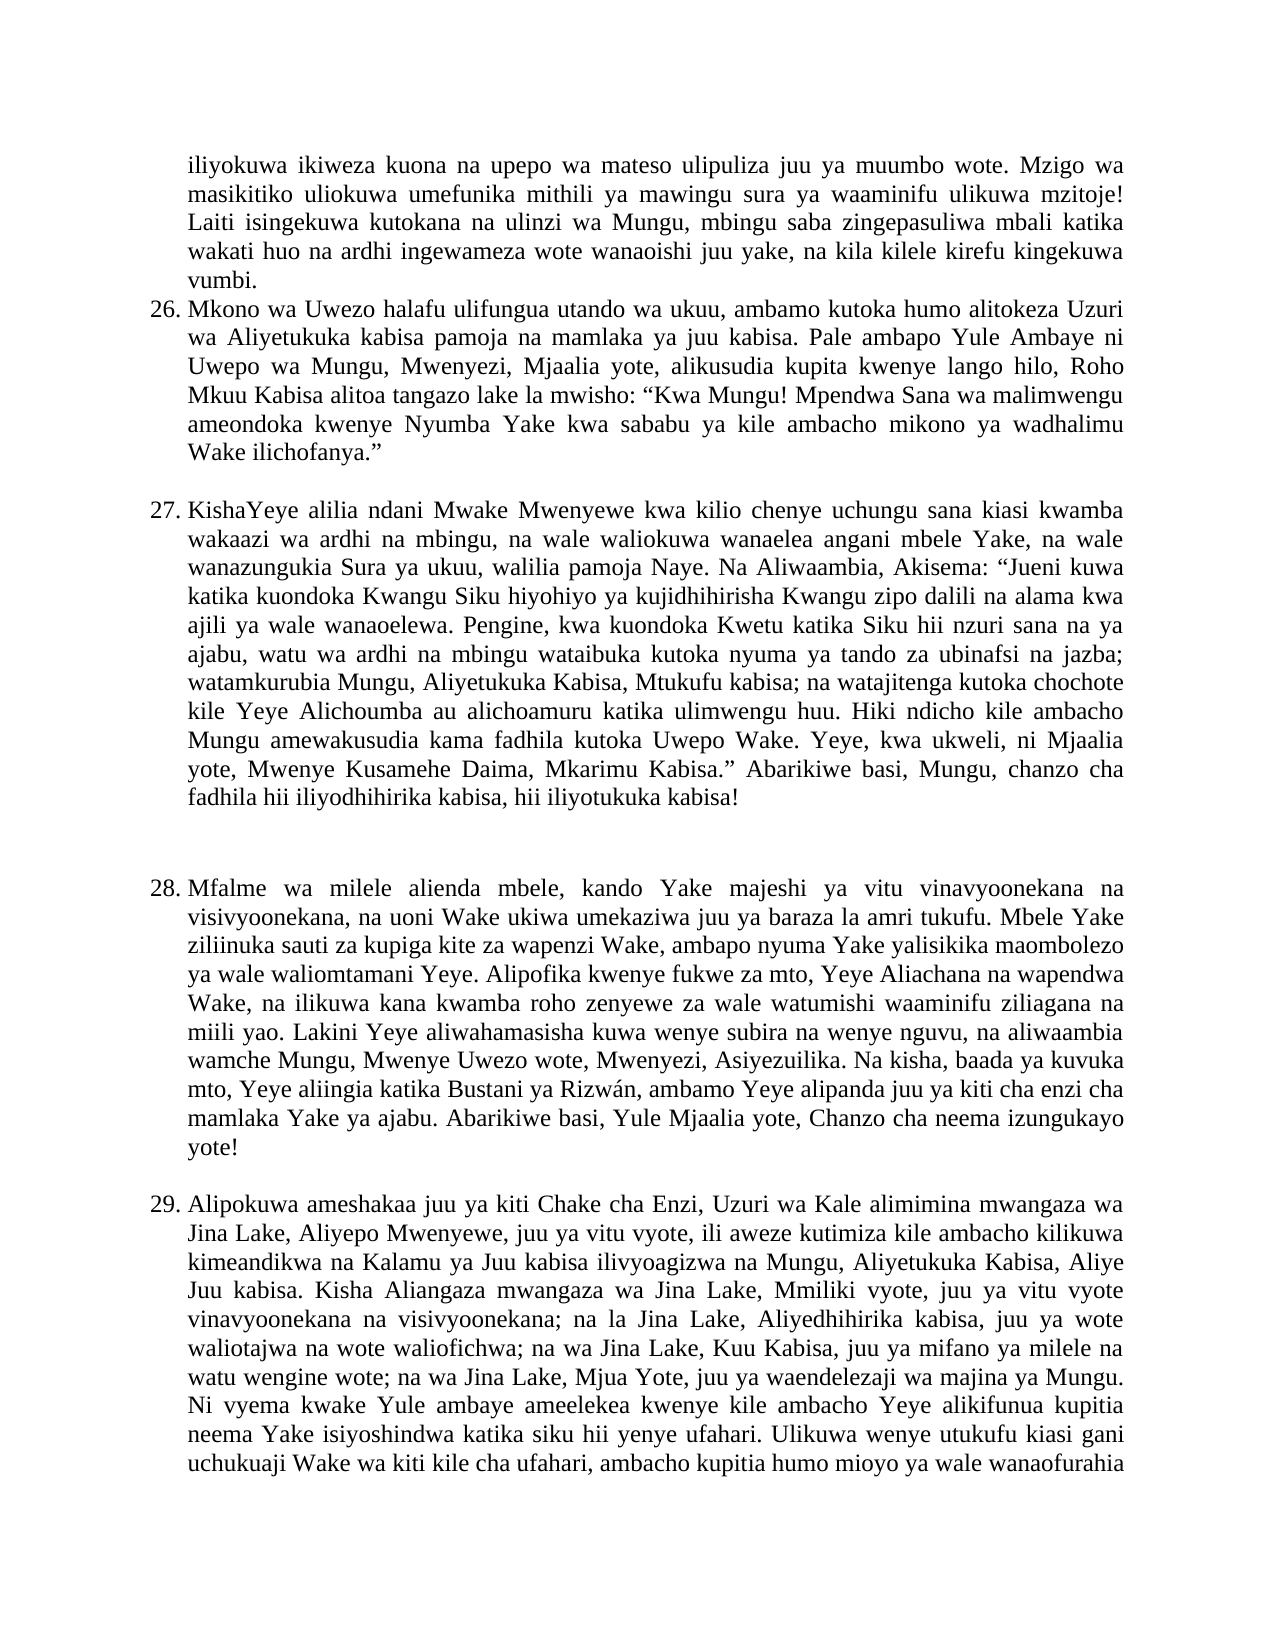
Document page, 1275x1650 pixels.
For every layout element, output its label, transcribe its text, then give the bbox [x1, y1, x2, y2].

list Mkono wa Uwezo halafu ulifungua utando wa ukuu, ambamo kutoka humo alitokeza Uzuri wa Aliyetukuka kabisa pamoja na mamlaka ya juu kabisa. Pale ambapo Yule Ambaye ni Uwepo wa Mungu, Mwenyezi, Mjaalia yote, alikusudia kupita kwenye lango hilo, Roho Mkuu Kabisa alitoa tangazo lake la mwisho: “Kwa Mungu! Mpendwa Sana wa malimwengu ameondoka kwenye Nyumba Yake kwa sababu ya kile ambacho mikono ya wadhalimu Wake ilichofanya.” [150, 294, 1125, 466]
list KishaYeye alilia ndani Mwake Mwenyewe kwa kilio chenye uchungu sana kiasi kwamba wakaazi wa ardhi na mbingu, na wale waliokuwa wanaelea angani mbele Yake, na wale wanazungukia Sura ya ukuu, walilia pamoja Naye. Na Aliwaambia, Akisema: “Jueni kuwa katika kuondoka Kwangu Siku hiyohiyo ya kujidhihirisha Kwangu zipo dalili na alama kwa ajili ya wale wanaoelewa. Pengine, kwa kuondoka Kwetu katika Siku hii nzuri sana na ya ajabu, watu wa ardhi na mbingu wataibuka kutoka nyuma ya tando za ubinafsi na jazba; watamkurubia Mungu, Aliyetukuka Kabisa, Mtukufu kabisa; na watajitenga kutoka chochote kile Yeye Alichoumba au alichoamuru katika ulimwengu huu. Hiki ndicho kile ambacho Mungu amewakusudia kama fadhila kutoka Uwepo Wake. Yeye, kwa ukweli, ni Mjaalia yote, Mwenye Kusamehe Daima, Mkarimu Kabisa.” Abarikiwe basi, Mungu, chanzo cha fadhila hii iliyodhihirika kabisa, hii iliyotukuka kabisa! [150, 495, 1125, 811]
list Mfalme wa milele alienda mbele, kando Yake majeshi ya vitu vinavyoonekana na visivyoonekana, na uoni Wake ukiwa umekaziwa juu ya baraza la amri tukufu. Mbele Yake ziliinuka sauti za kupiga kite za wapenzi Wake, ambapo nyuma Yake yalisikika maombolezo ya wale waliomtamani Yeye. Alipofika kwenye fukwe za mto, Yeye Aliachana na wapendwa Wake, na ilikuwa kana kwamba roho zenyewe za wale watumishi waaminifu ziliagana na miili yao. Lakini Yeye aliwahamasisha kuwa wenye subira na wenye nguvu, na aliwaambia wamche Mungu, Mwenye Uwezo wote, Mwenyezi, Asiyezuilika. Na kisha, baada ya kuvuka mto, Yeye aliingia katika Bustani ya Rizwán, ambamo Yeye alipanda juu ya kiti cha enzi cha mamlaka Yake ya ajabu. Abarikiwe basi, Yule Mjaalia yote, Chanzo cha neema izungukayo yote! [150, 873, 1125, 1161]
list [150, 150, 1125, 294]
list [150, 1189, 1125, 1477]
